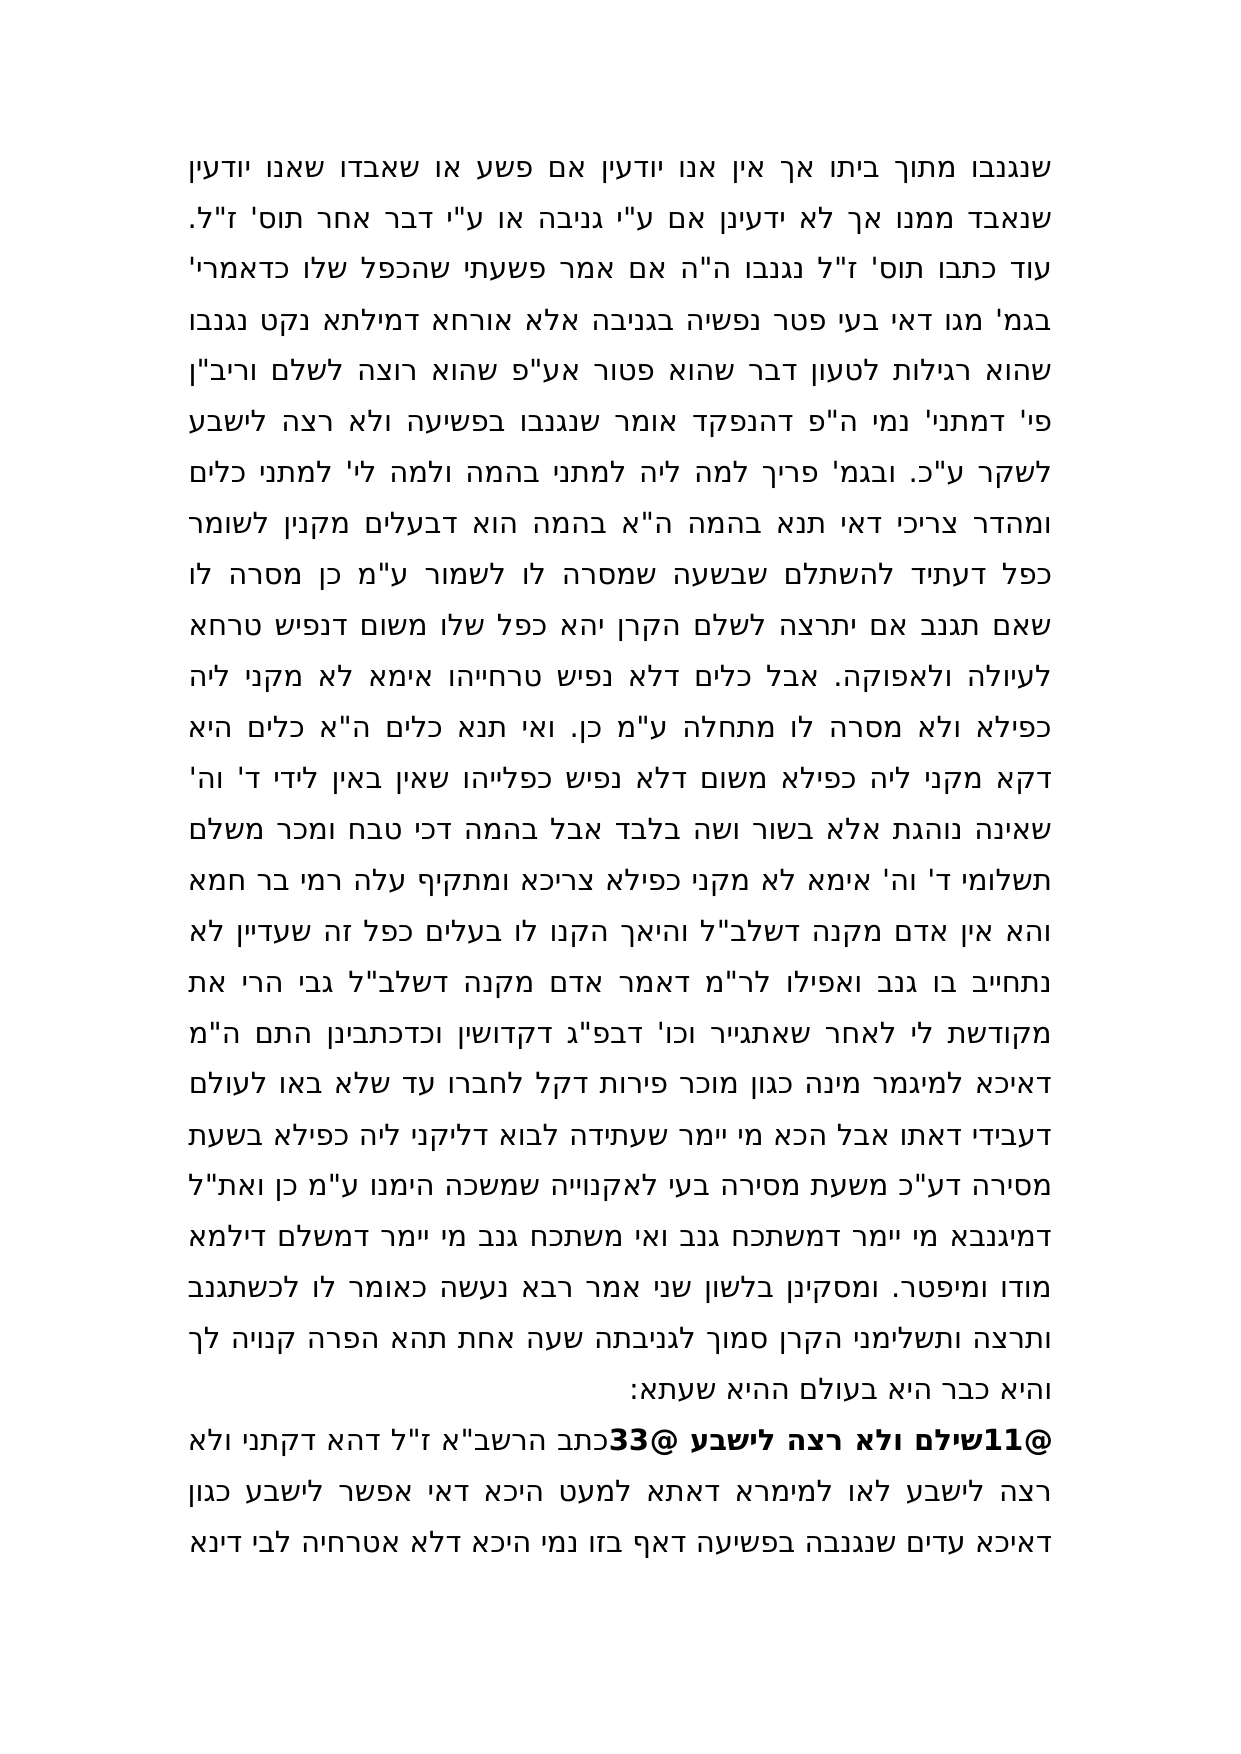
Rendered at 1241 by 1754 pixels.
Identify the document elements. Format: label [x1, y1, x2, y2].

text [187, 1423, 1053, 1559]
text [187, 150, 1053, 1406]
